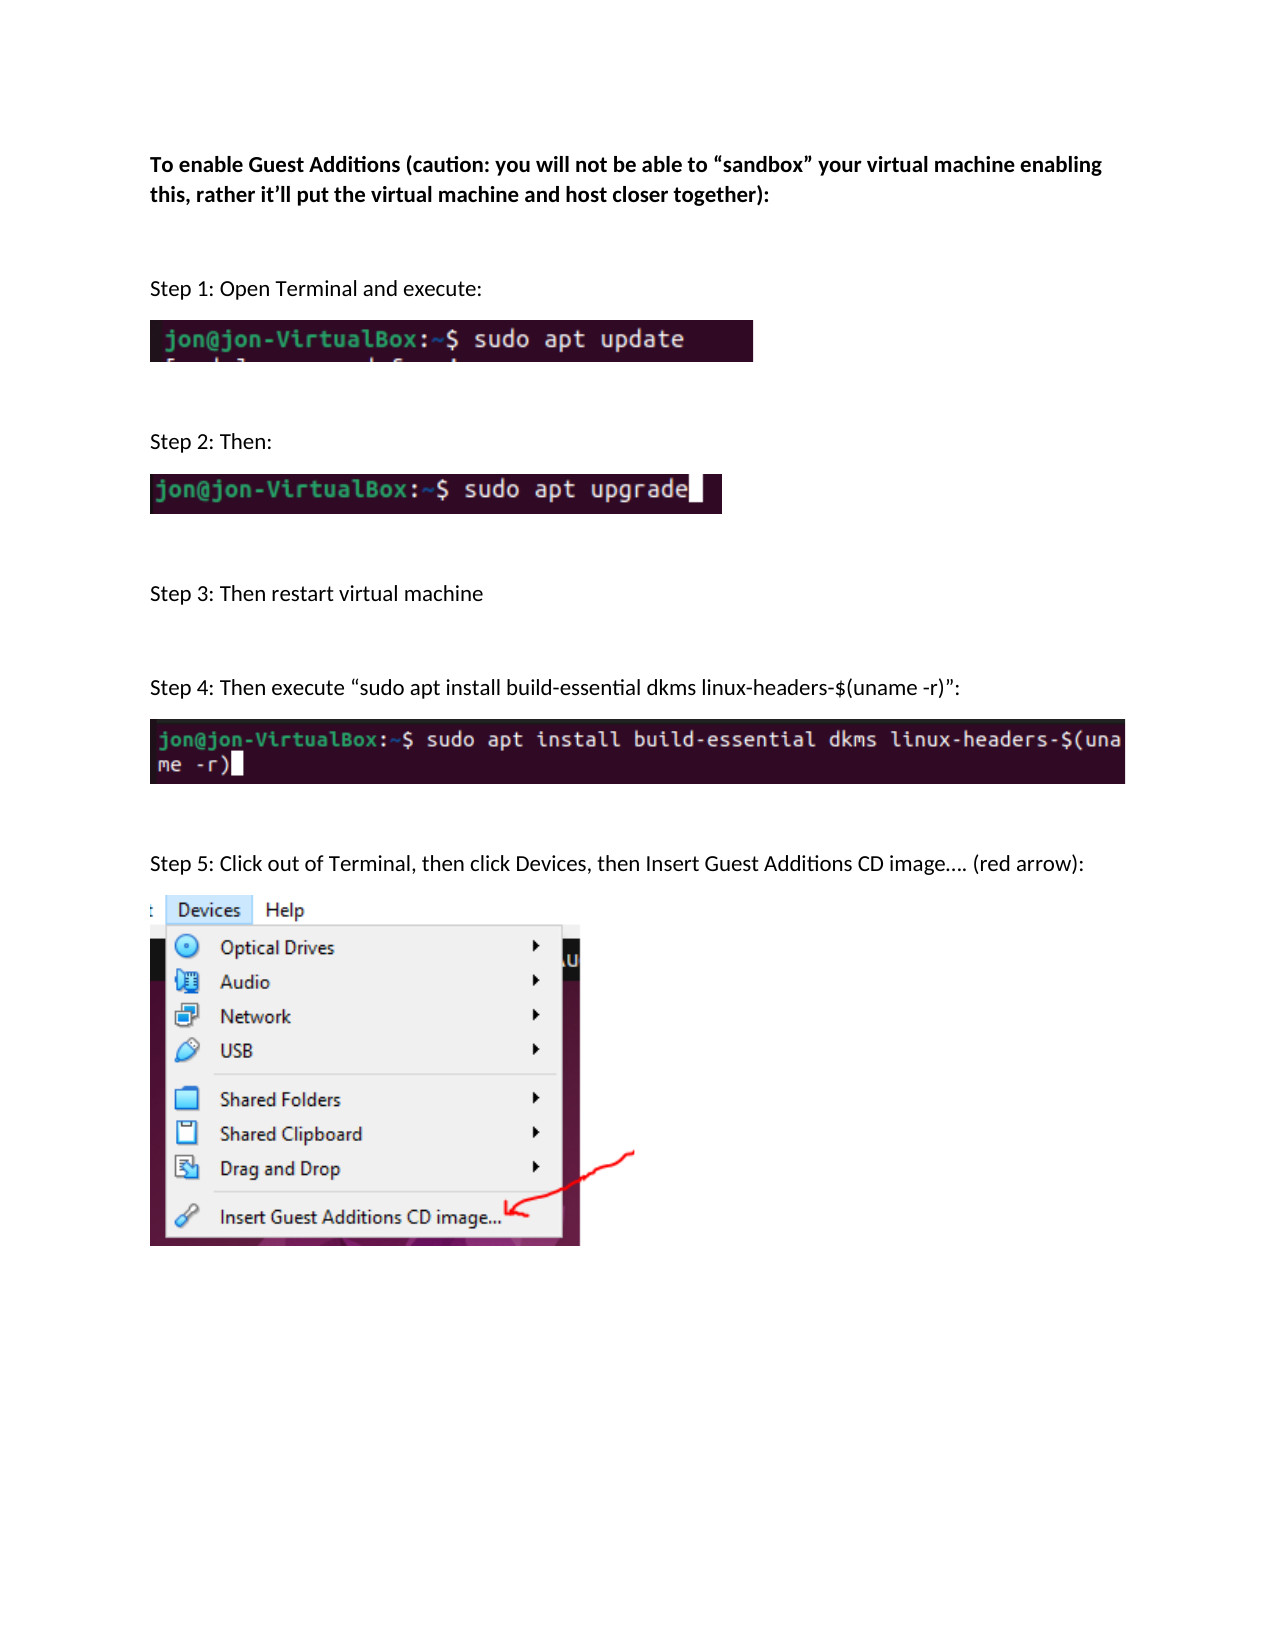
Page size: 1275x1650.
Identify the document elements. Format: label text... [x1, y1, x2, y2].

text Step 2: Then: [150, 427, 1125, 455]
text Step 1: Open Terminal and execute: [150, 274, 1125, 302]
picture [150, 320, 754, 362]
text Step 5: Click out of Terminal, then click Devices, then Insert Guest Additions CD image…. (red arrow): [150, 849, 1125, 877]
picture [150, 719, 1125, 784]
text Step 3: Then restart virtual machine [150, 579, 1125, 607]
text Step 4: Then execute “sudo apt install build-essential dkms linux-headers-$(uname -r)”: [150, 673, 1125, 701]
text To enable Guest Additions (caution: you will not be able to “sandbox” your virtual machine enabling this, rather it’ll put the virtual machine and host closer together): [150, 150, 1125, 208]
picture [150, 474, 722, 514]
picture [150, 895, 635, 1246]
